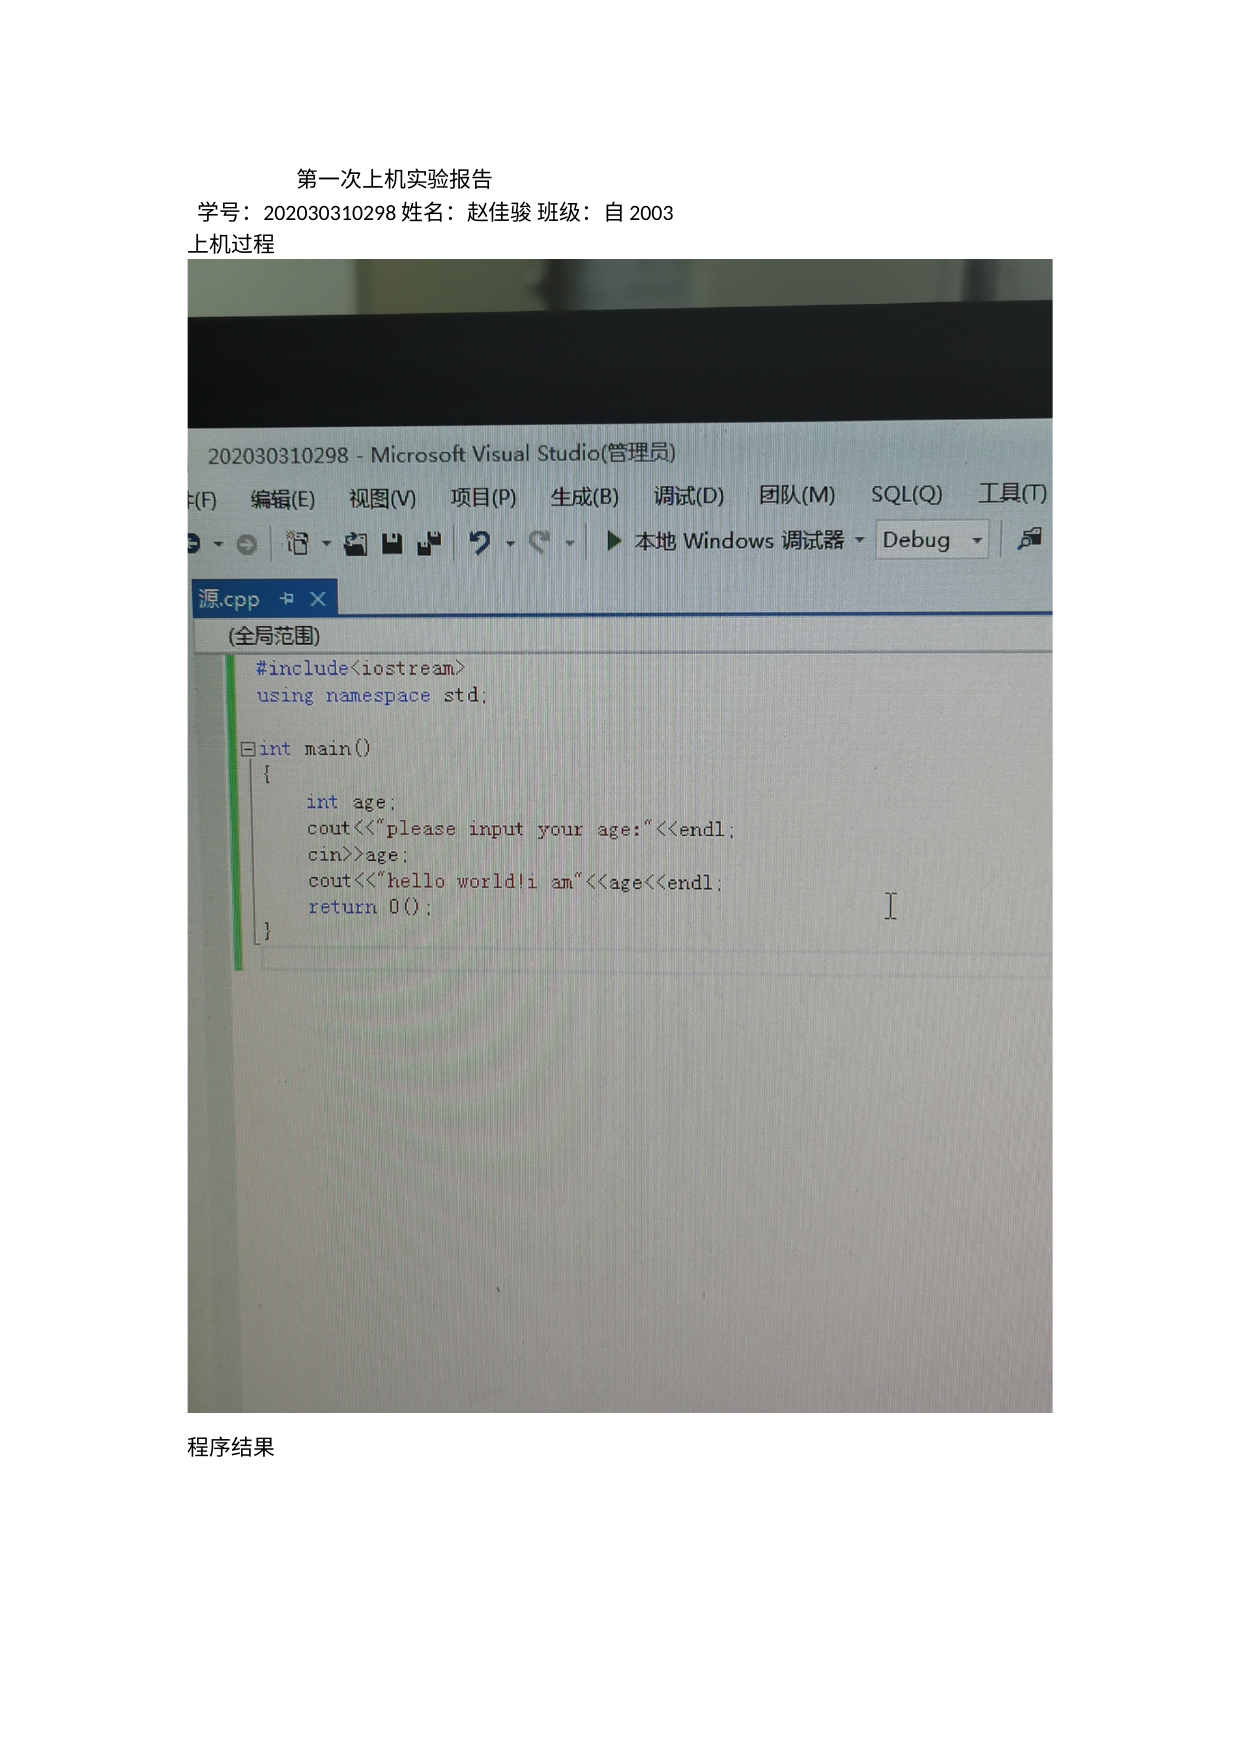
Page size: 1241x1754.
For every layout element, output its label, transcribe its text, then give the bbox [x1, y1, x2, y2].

text 程序结果 [187, 1429, 1053, 1462]
text 学号：202030310298 姓名：赵佳骏 班级：自2003 [187, 194, 1053, 227]
text 上机过程 [187, 227, 1053, 259]
picture [187, 259, 1053, 1413]
text 第一次上机实验报告 [187, 162, 1053, 194]
